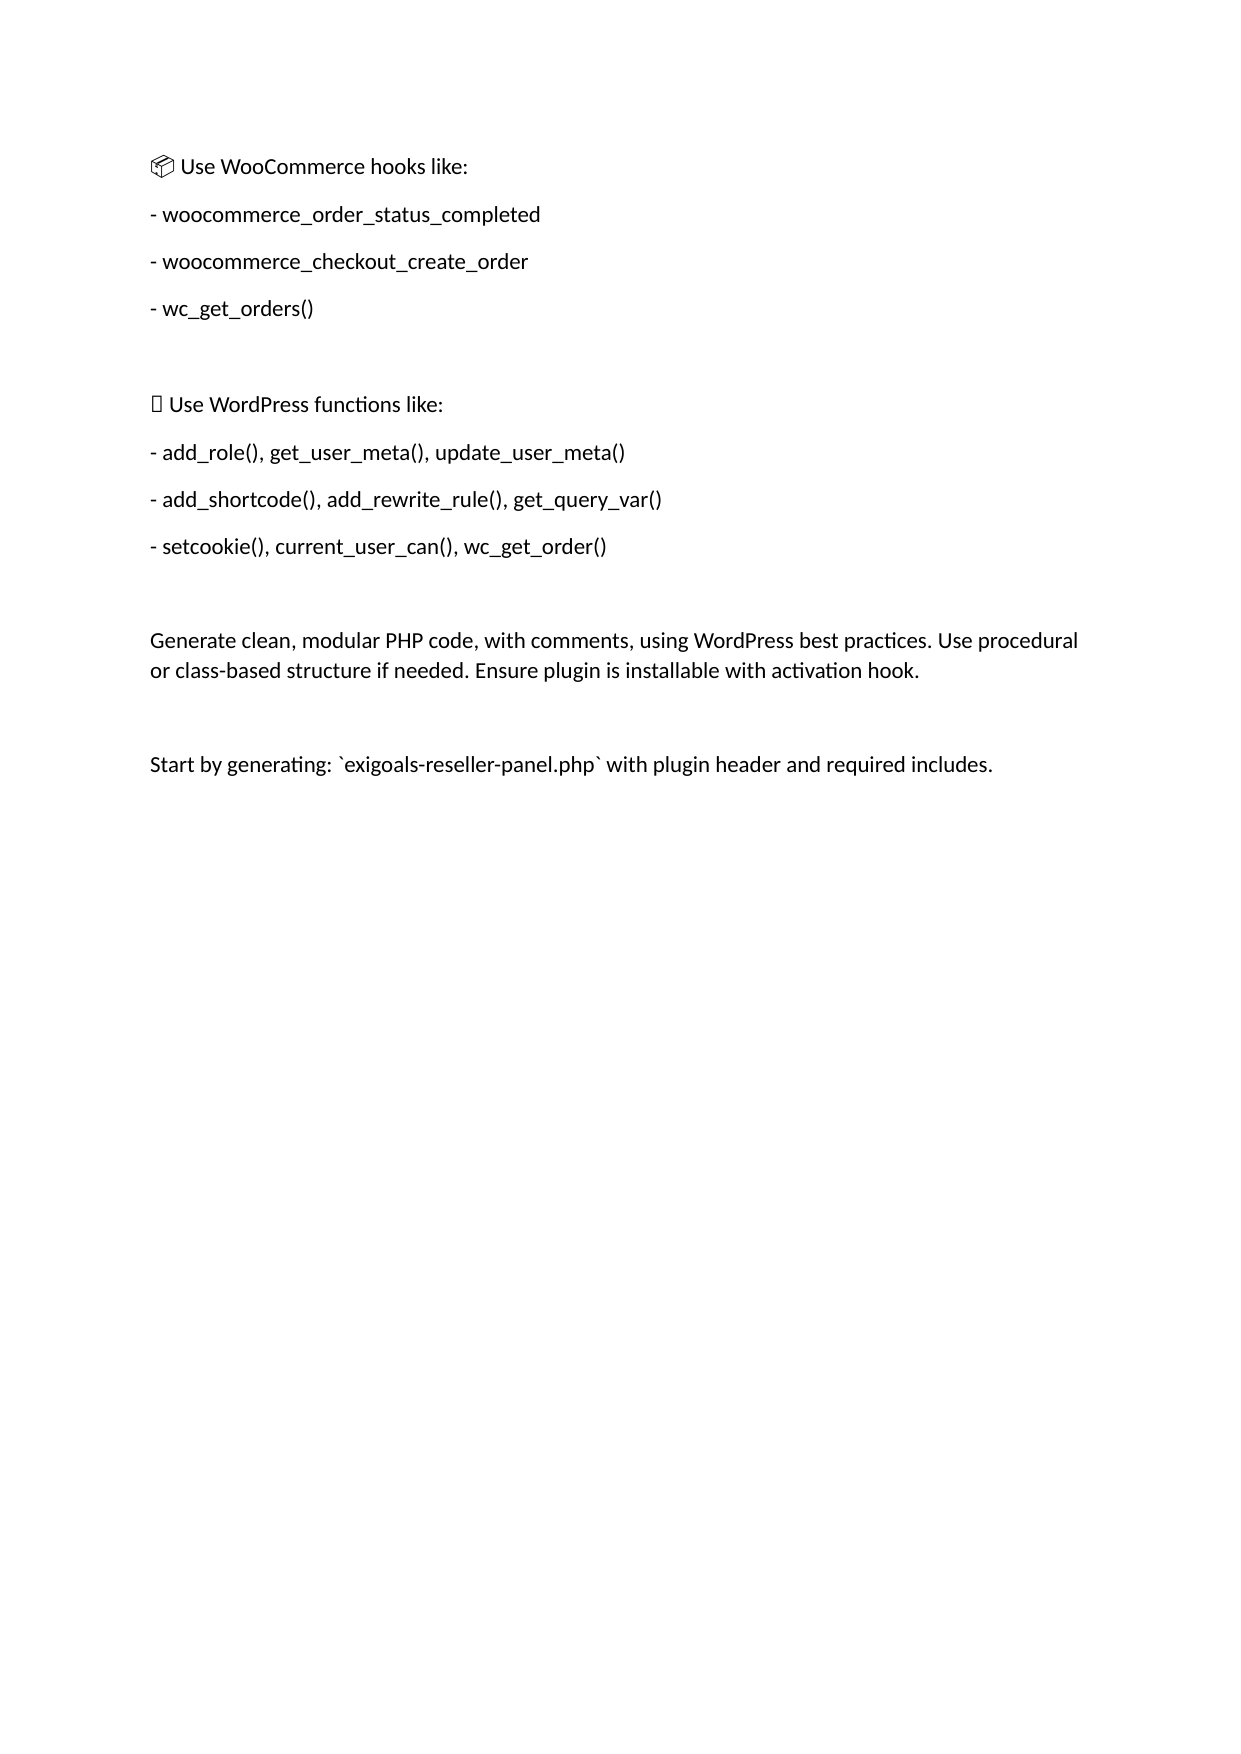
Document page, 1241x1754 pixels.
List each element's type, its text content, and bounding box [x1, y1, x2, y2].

text Start by generating: `exigoals-reseller-panel.php` with plugin header and required includes. [150, 750, 1090, 778]
text - add_role(), get_user_meta(), update_user_meta() [150, 438, 1090, 466]
text - woocommerce_order_status_completed [150, 200, 1090, 228]
text - setcookie(), current_user_can(), wc_get_order() [150, 532, 1090, 560]
text - woocommerce_checkout_create_order [150, 247, 1090, 275]
text 📦 Use WooCommerce hooks like: [150, 150, 1090, 181]
text 🧠 Use WordPress functions like: [150, 388, 1090, 419]
text Generate clean, modular PHP code, with comments, using WordPress best practices. Use procedural or class-based structure if needed. Ensure plugin is installable with activation hook. [150, 626, 1090, 684]
text - add_shortcode(), add_rewrite_rule(), get_query_var() [150, 485, 1090, 513]
text - wc_get_orders() [150, 294, 1090, 322]
